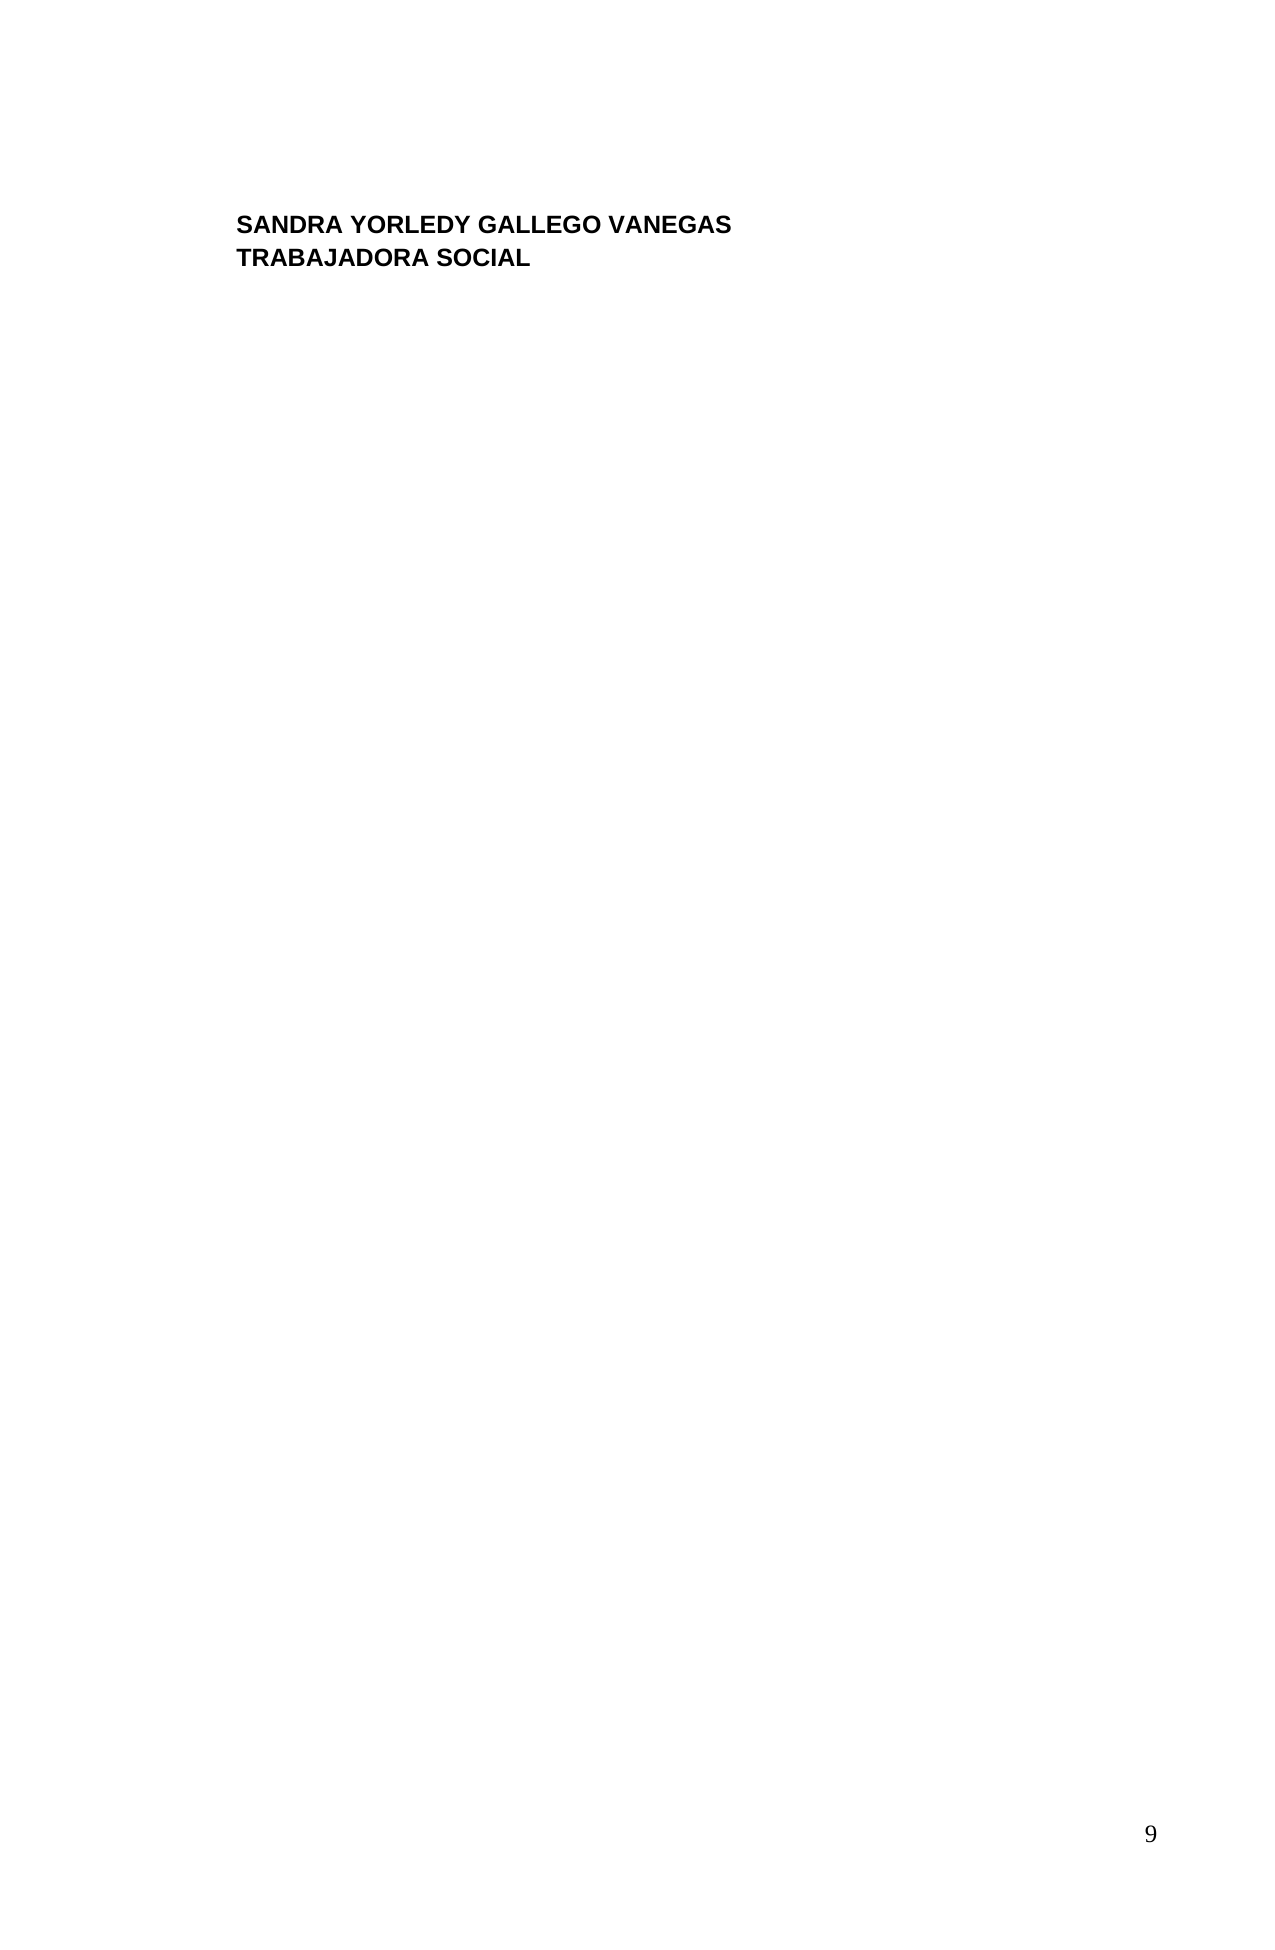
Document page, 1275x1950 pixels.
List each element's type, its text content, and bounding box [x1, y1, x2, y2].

text SANDRA YORLEDY GALLEGO VANEGAS [236, 210, 1157, 239]
text TRABAJADORA SOCIAL [236, 243, 1157, 272]
